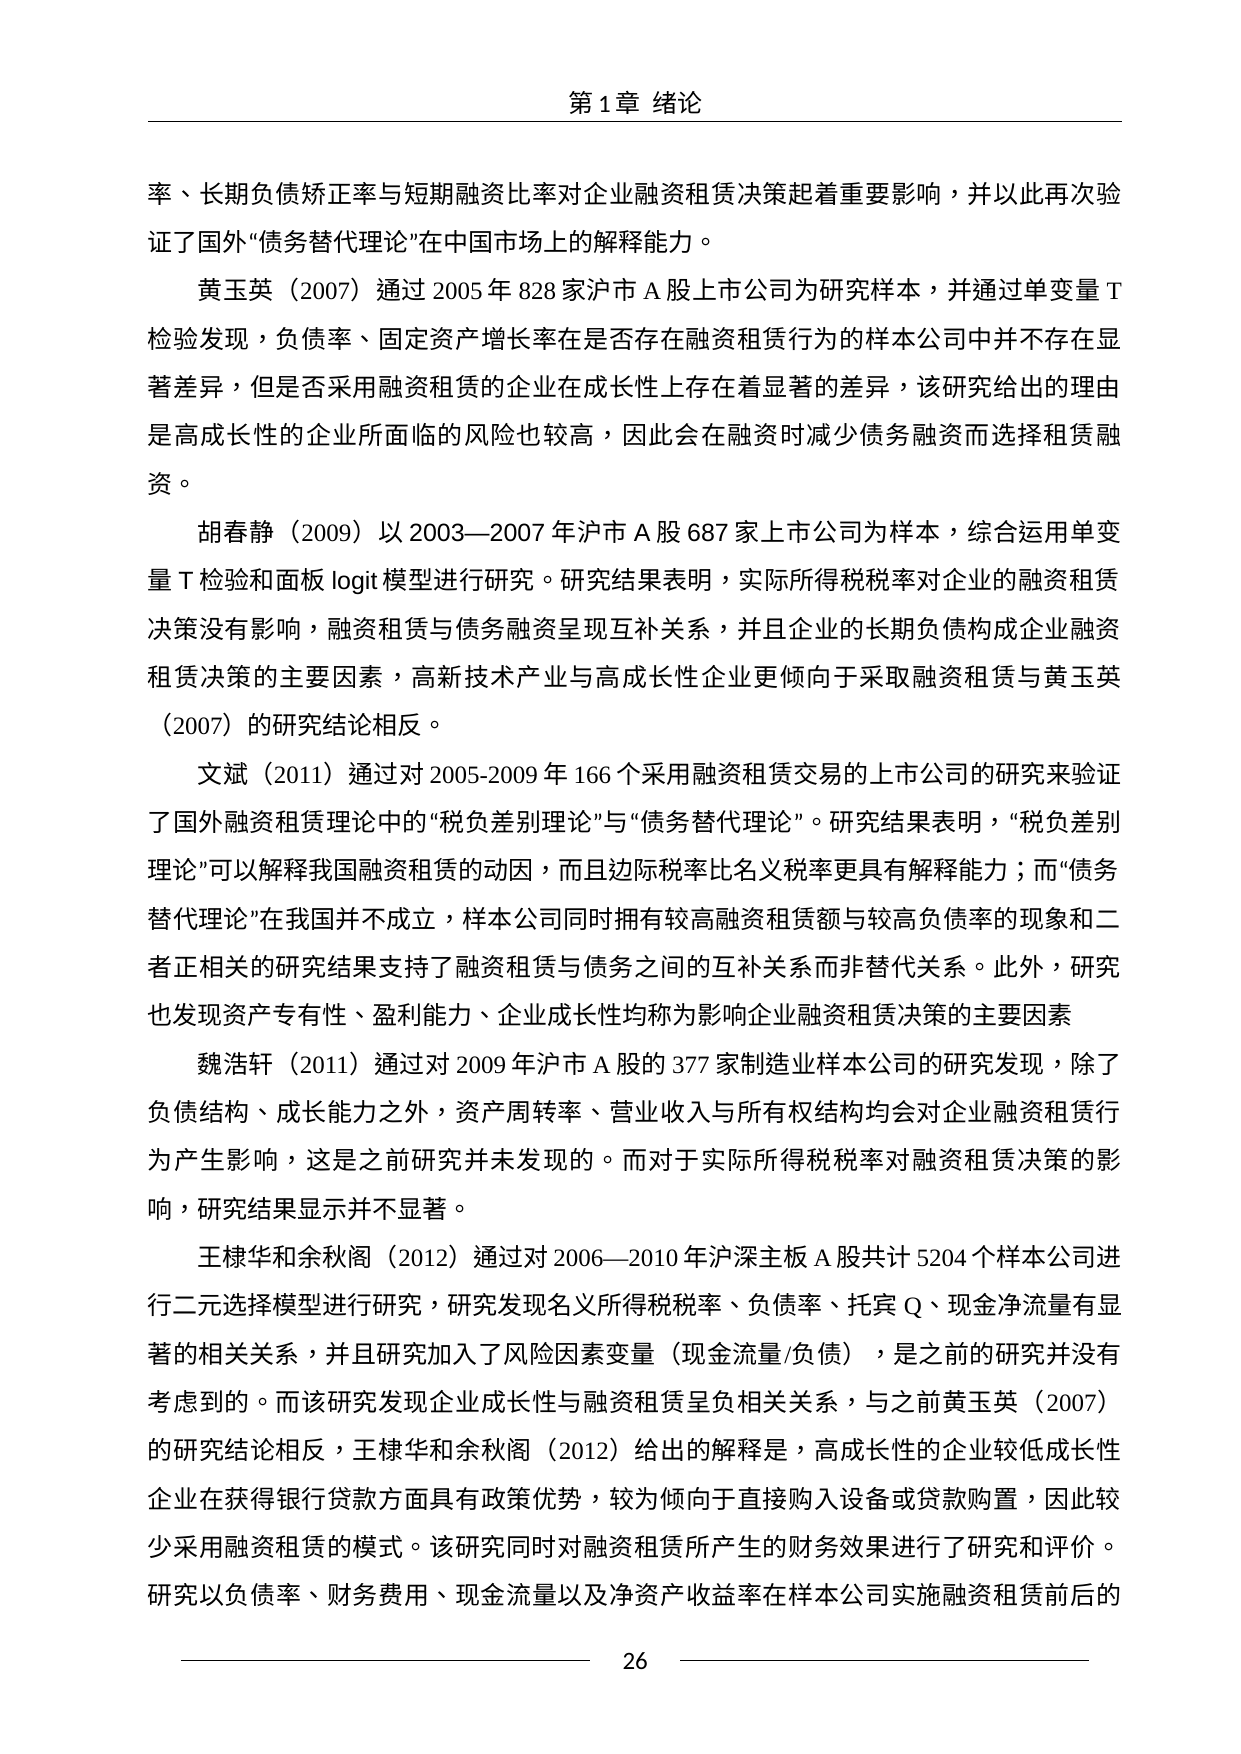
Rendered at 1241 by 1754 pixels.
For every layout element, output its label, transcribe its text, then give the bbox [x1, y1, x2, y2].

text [148, 1224, 1122, 1611]
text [148, 161, 1122, 258]
text 胡春静（2009）以2003—2007年沪市A股687家上市公司为样本，综合运用单变量T检验和面板logit模型进行研究。研究结果表明，实际所得税税率对企业的融资租赁决策没有影响，融资租赁与债务融资呈现互补关系，并且企业的长期负债构成企业融资租赁决策的主要因素，高新技术产业与高成长性企业更倾向于采取融资租赁与黄玉英（2007）的研究结论相反。 [148, 499, 1122, 741]
text 黄玉英（2007）通过2005年828家沪市A股上市公司为研究样本，并通过单变量T检验发现，负债率、固定资产增长率在是否存在融资租赁行为的样本公司中并不存在显著差异，但是否采用融资租赁的企业在成长性上存在着显著的差异，该研究给出的理由是高成长性的企业所面临的风险也较高，因此会在融资时减少债务融资而选择租赁融资。 [148, 258, 1122, 499]
text 魏浩轩（2011）通过对2009年沪市A股的377家制造业样本公司的研究发现，除了负债结构、成长能力之外，资产周转率、营业收入与所有权结构均会对企业融资租赁行为产生影响，这是之前研究并未发现的。而对于实际所得税税率对融资租赁决策的影响，研究结果显示并不显著。 [148, 1031, 1122, 1224]
text 文斌（2011）通过对2005-2009年166个采用融资租赁交易的上市公司的研究来验证了国外融资租赁理论中的“税负差别理论”与“债务替代理论”。研究结果表明，“税负差别理论”可以解释我国融资租赁的动因，而且边际税率比名义税率更具有解释能力；而“债务替代理论”在我国并不成立，样本公司同时拥有较高融资租赁额与较高负债率的现象和二者正相关的研究结果支持了融资租赁与债务之间的互补关系而非替代关系。此外，研究也发现资产专有性、盈利能力、企业成长性均称为影响企业融资租赁决策的主要因素 [148, 741, 1122, 1031]
